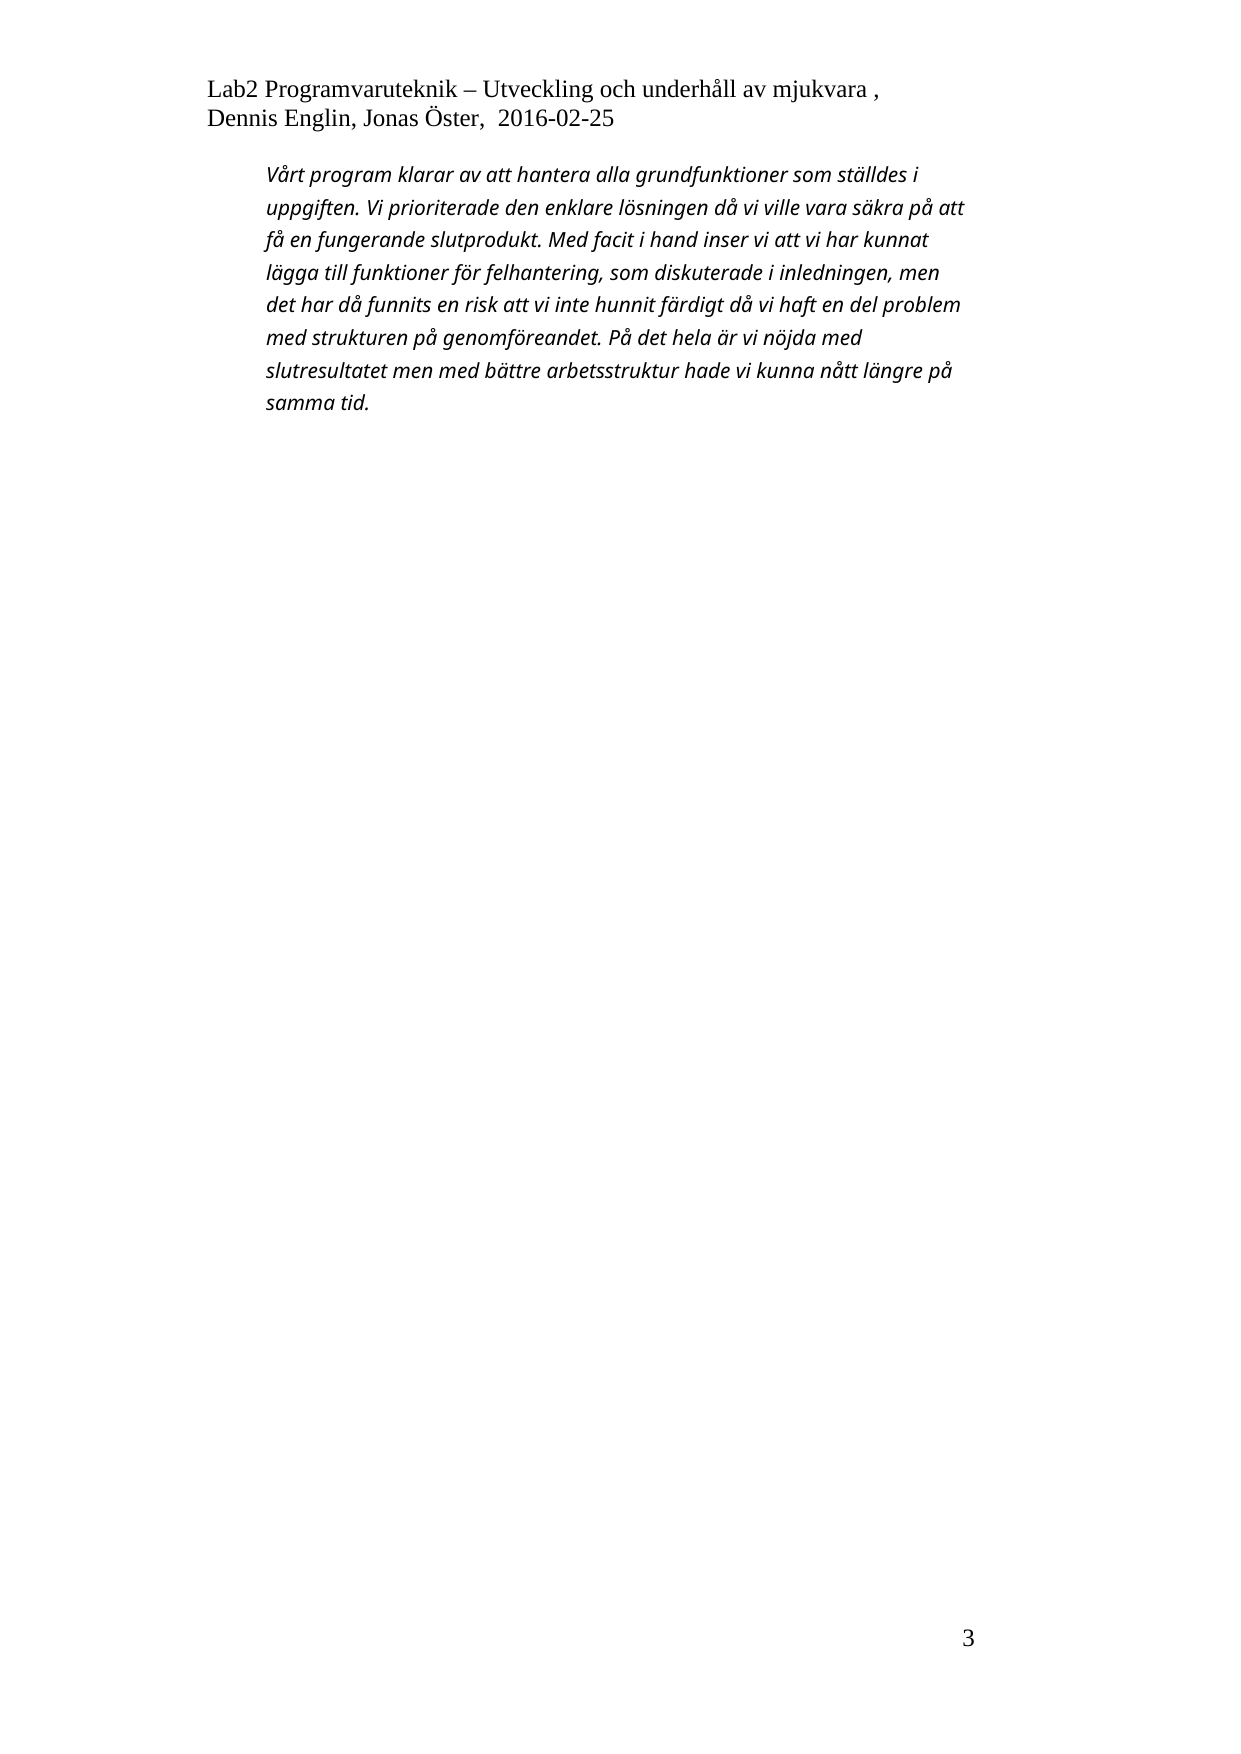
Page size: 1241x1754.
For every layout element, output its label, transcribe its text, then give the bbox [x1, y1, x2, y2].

text Vårt program klarar av att hantera alla grundfunktioner som ställdes i uppgiften. Vi prioriterade den enklare lösningen då vi ville vara säkra på att få en fungerande slutprodukt. Med facit i hand inser vi att vi har kunnat lägga till funktioner för felhantering, som diskuterade i inledningen, men det har då funnits en risk att vi inte hunnit färdigt då vi haft en del problem med strukturen på genomföreandet. På det hela är vi nöjda med slutresultatet men med bättre arbetsstruktur hade vi kunna nått längre på samma tid. [266, 160, 974, 417]
